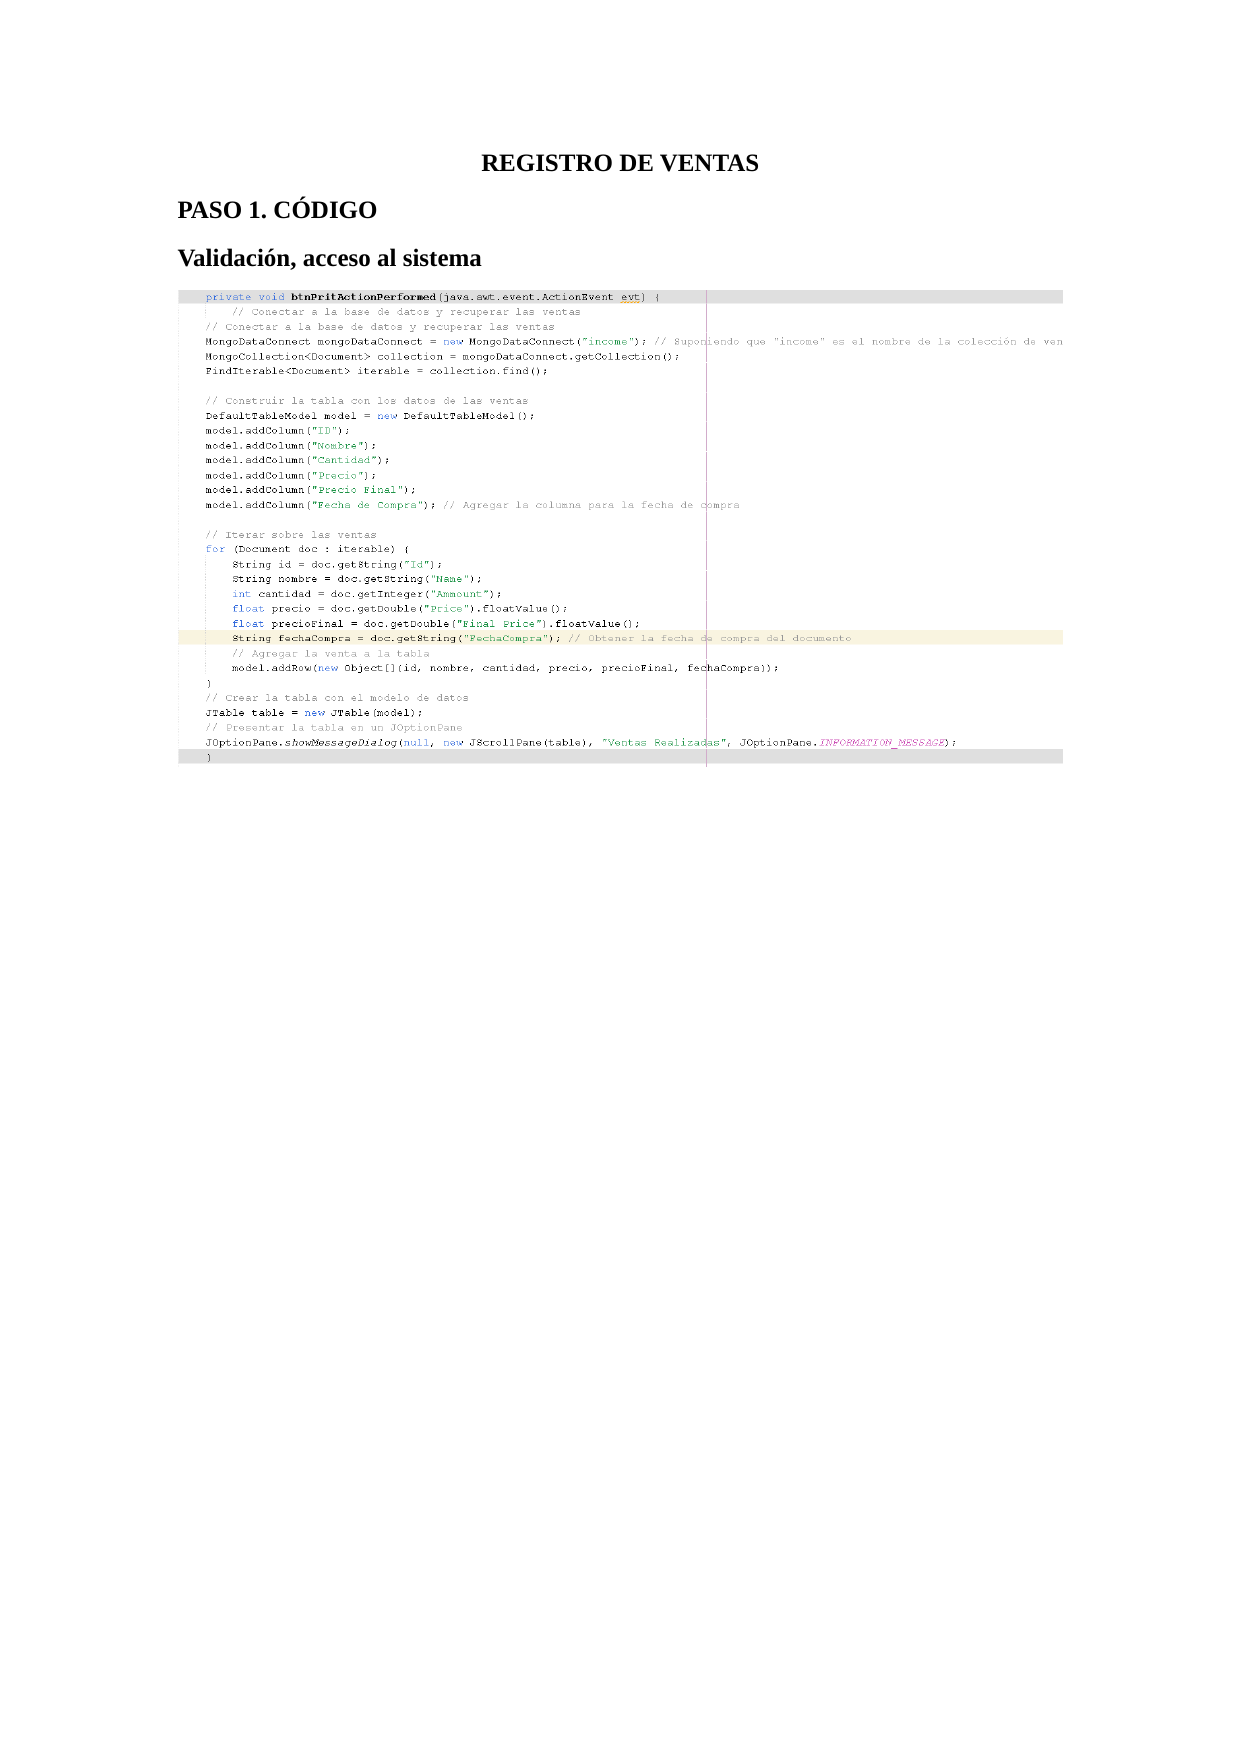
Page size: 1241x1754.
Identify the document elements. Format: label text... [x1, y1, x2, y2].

text REGISTRO DE VENTAS [177, 148, 1063, 176]
picture [177, 290, 1063, 767]
text PASO 1. CÓDIGO [177, 195, 1063, 224]
text Validación, acceso al sistema [177, 243, 1063, 272]
